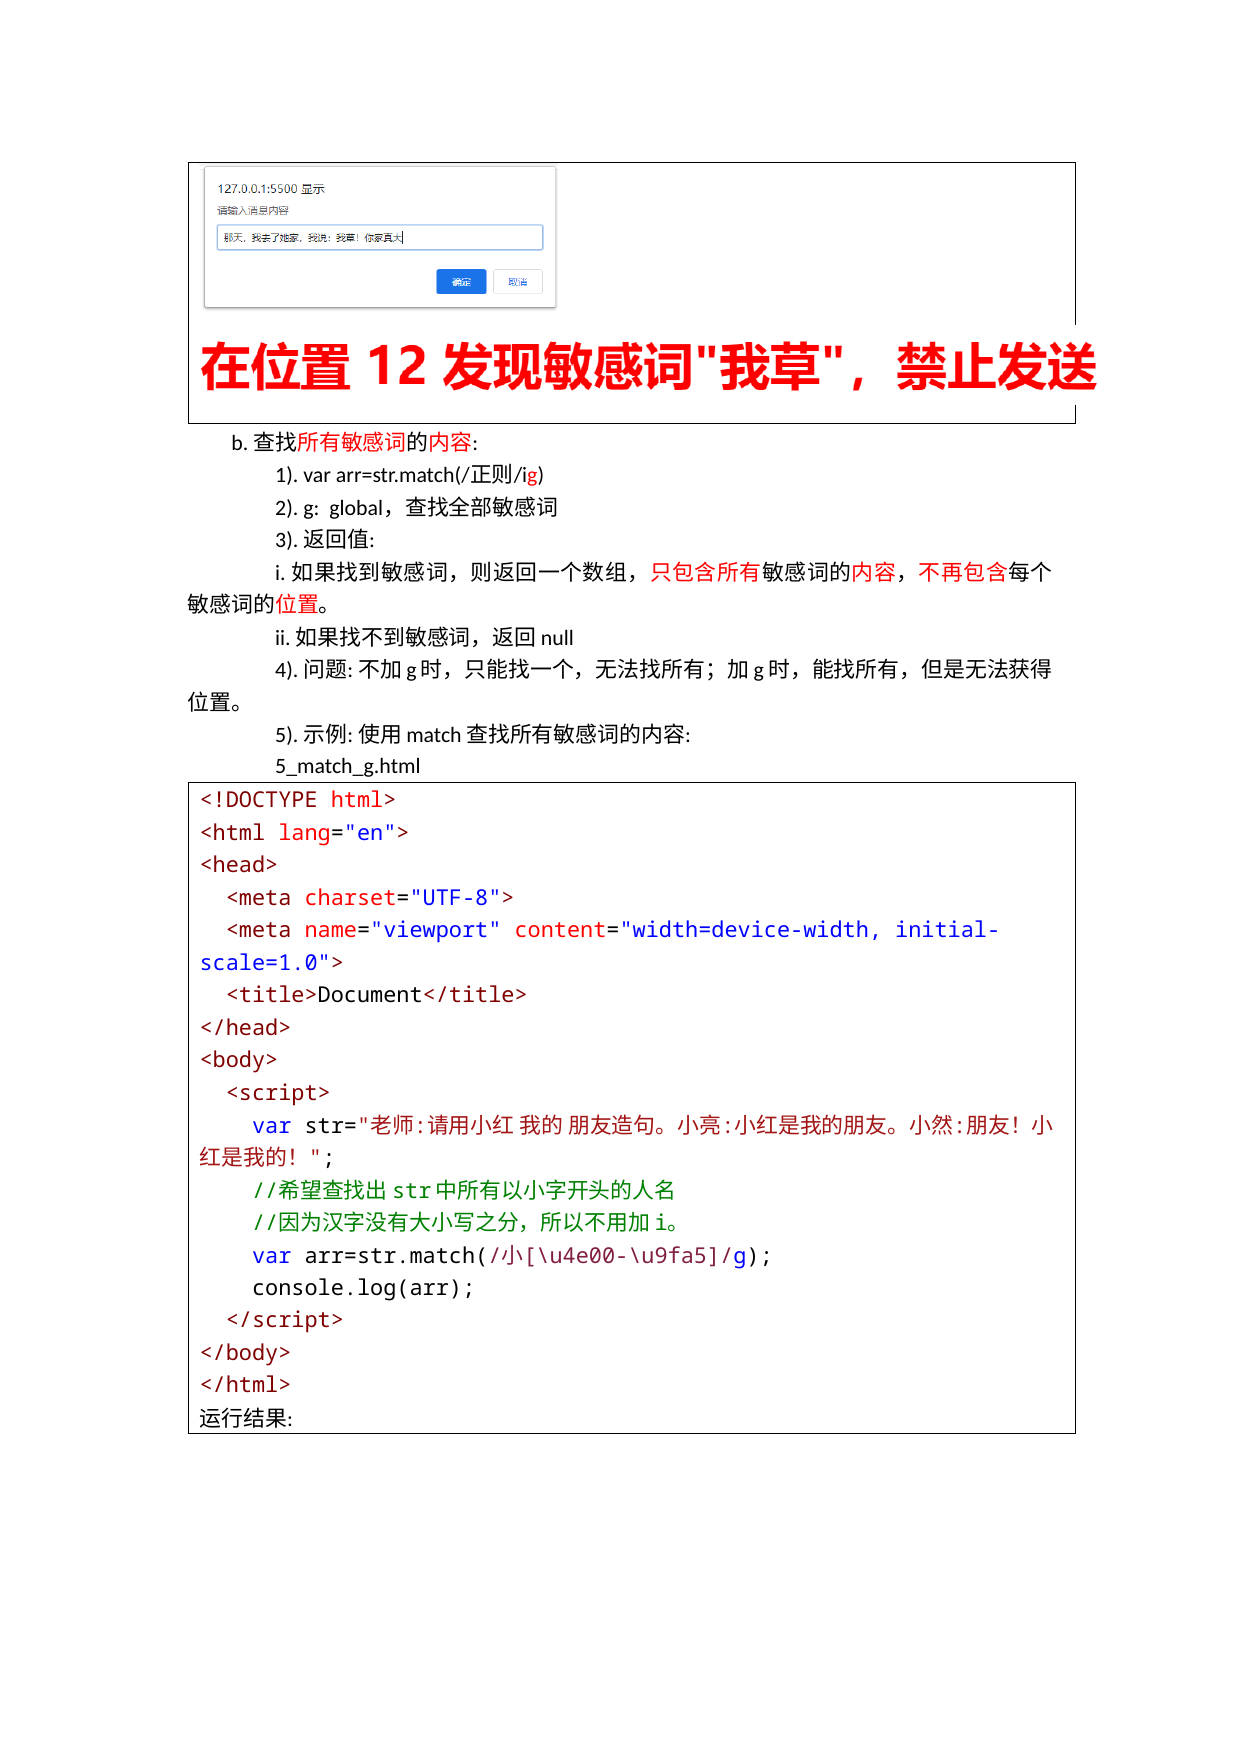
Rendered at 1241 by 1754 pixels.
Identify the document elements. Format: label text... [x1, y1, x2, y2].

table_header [189, 163, 1075, 423]
text ii. 如果找不到敏感词，返回null [187, 619, 1053, 652]
picture [199, 325, 1112, 405]
picture [199, 163, 559, 312]
text 1). var arr=str.match(/正则/ig) [187, 457, 1053, 489]
text 3). 返回值: [187, 522, 1053, 554]
text 2). g: global，查找全部敏感词 [187, 489, 1053, 522]
text 5_match_g.html [187, 749, 1053, 782]
text 4). 问题: 不加g时，只能找一个，无法找所有；加g时，能找所有，但是无法获得位置。 [187, 652, 1053, 717]
text b. 查找所有敏感词的内容: [187, 424, 1053, 457]
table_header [189, 783, 1075, 1433]
text 5). 示例: 使用match查找所有敏感词的内容: [187, 717, 1053, 749]
text i. 如果找到敏感词，则返回一个数组，只包含所有敏感词的内容，不再包含每个敏感词的位置。 [187, 554, 1053, 619]
